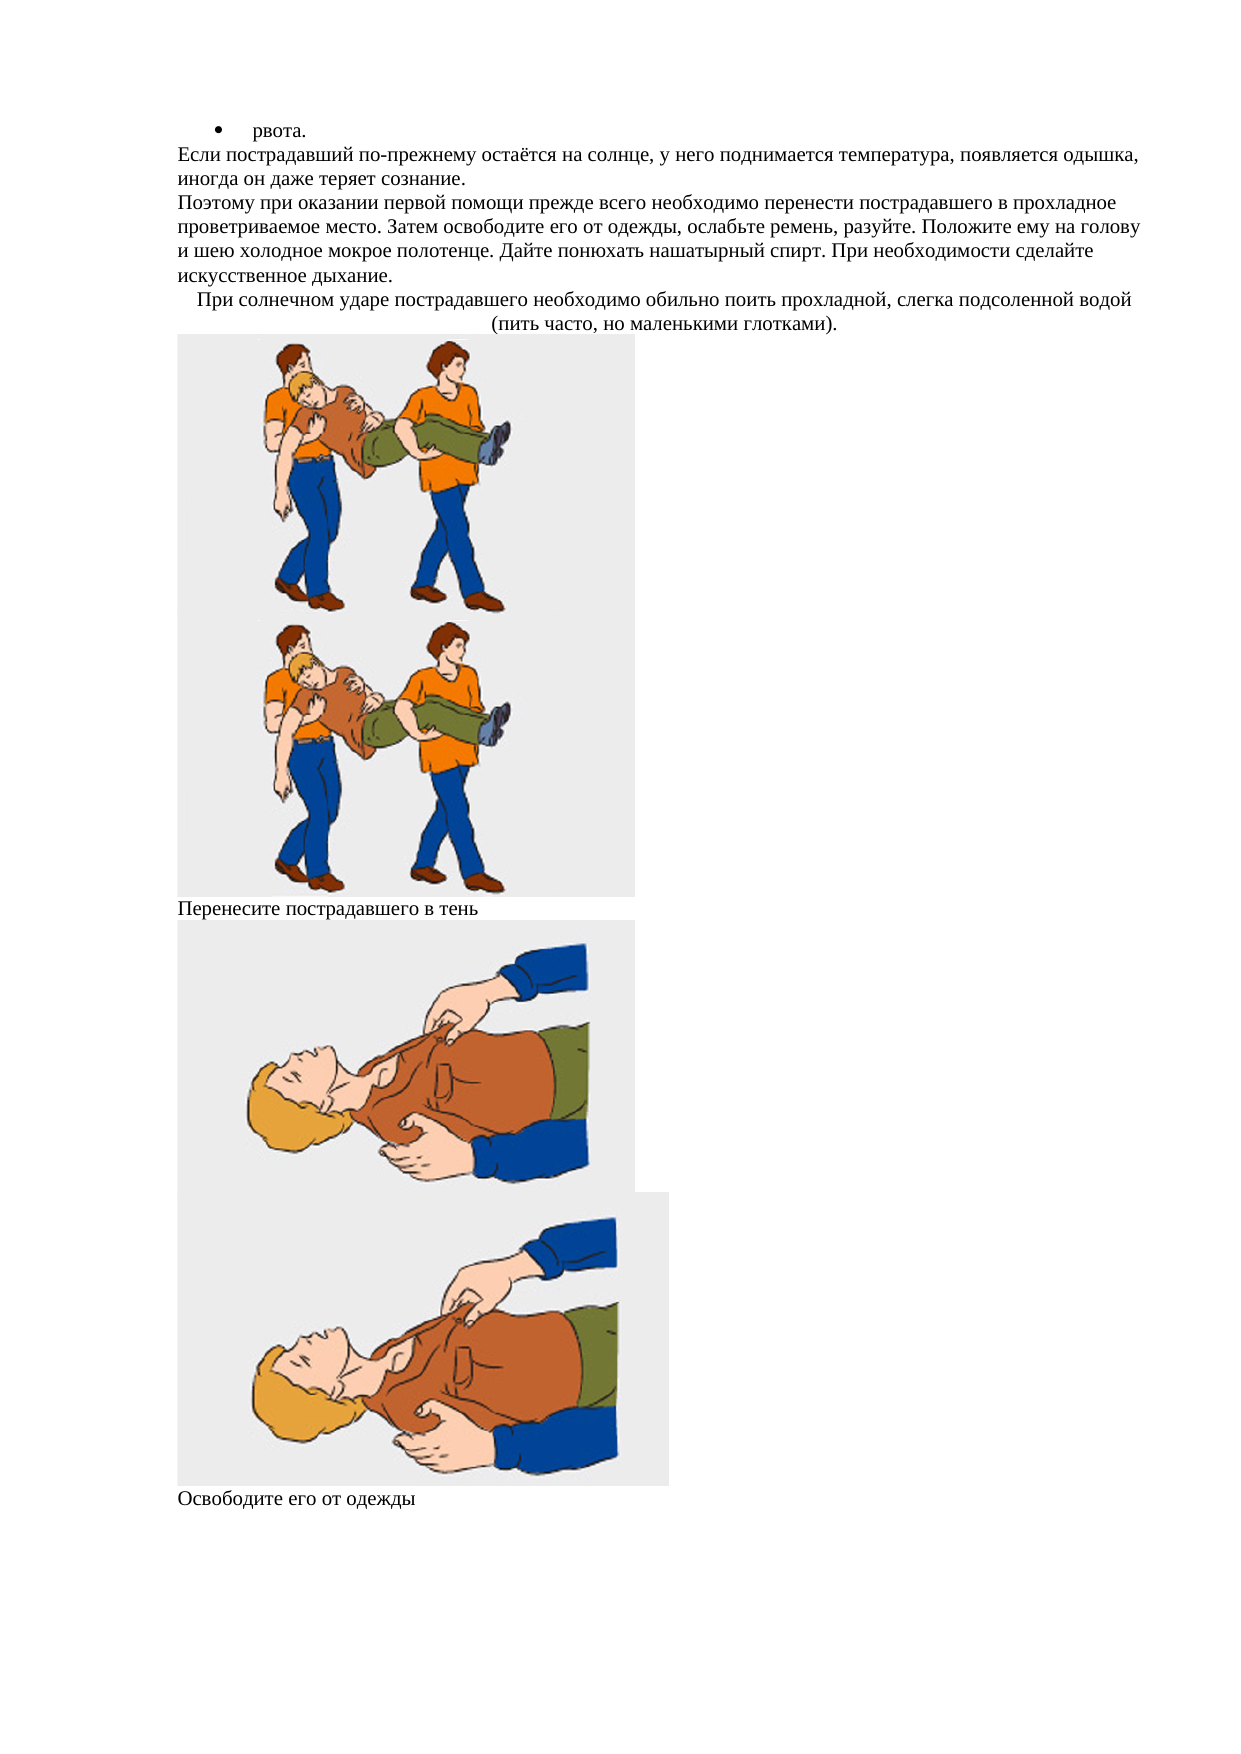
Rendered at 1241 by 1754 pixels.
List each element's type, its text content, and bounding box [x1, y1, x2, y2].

picture [177, 334, 635, 897]
list рвота. [215, 118, 1152, 142]
text При солнечном ударе пострадавшего необходимо обильно поить прохладной, слегка подсоленной водой (пить часто, но маленькими глотками). [177, 287, 1152, 335]
text Поэтому при оказании первой помощи прежде всего необходимо перенести пострадавшего в прохладное проветриваемое место. Затем освободите его от одежды, ослабьте ремень, разуйте. Положите ему на голову и шею холодное мокрое полотенце. Дайте понюхать нашатырный спирт. При необходимости сделайте искусственное дыхание. [177, 190, 1152, 287]
text Перенесите пострадавшего в тень [177, 896, 1152, 920]
text Освободите его от одежды [177, 1486, 1152, 1510]
picture [177, 920, 669, 1486]
text Если пострадавший по-прежнему остаётся на солнце, у него поднимается температура, появляется одышка, иногда он даже теряет сознание. [177, 142, 1152, 190]
